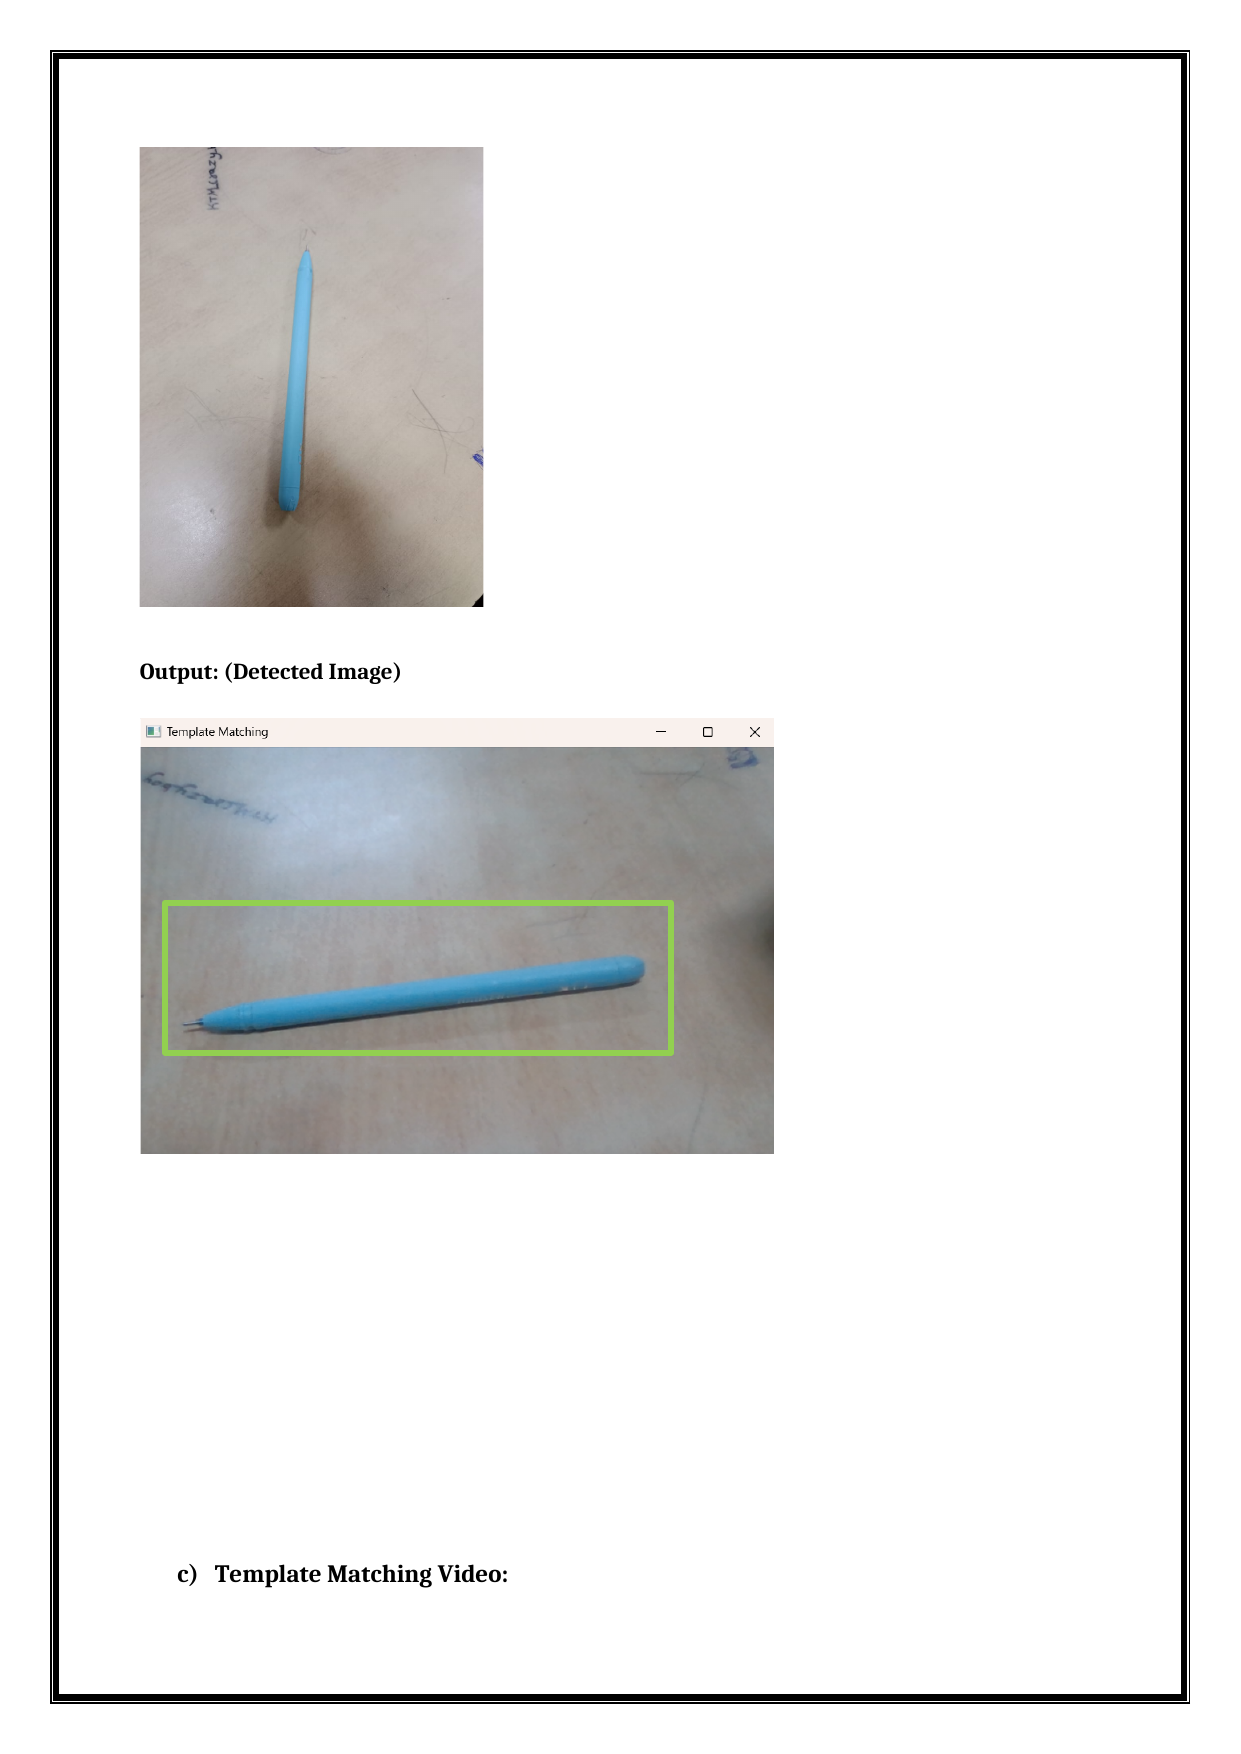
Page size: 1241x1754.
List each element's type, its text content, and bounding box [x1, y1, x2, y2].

text Output: (Detected Image) [139, 659, 1101, 685]
picture [139, 147, 484, 607]
list Template Matching Video: [177, 1560, 1101, 1589]
picture [139, 718, 774, 1153]
